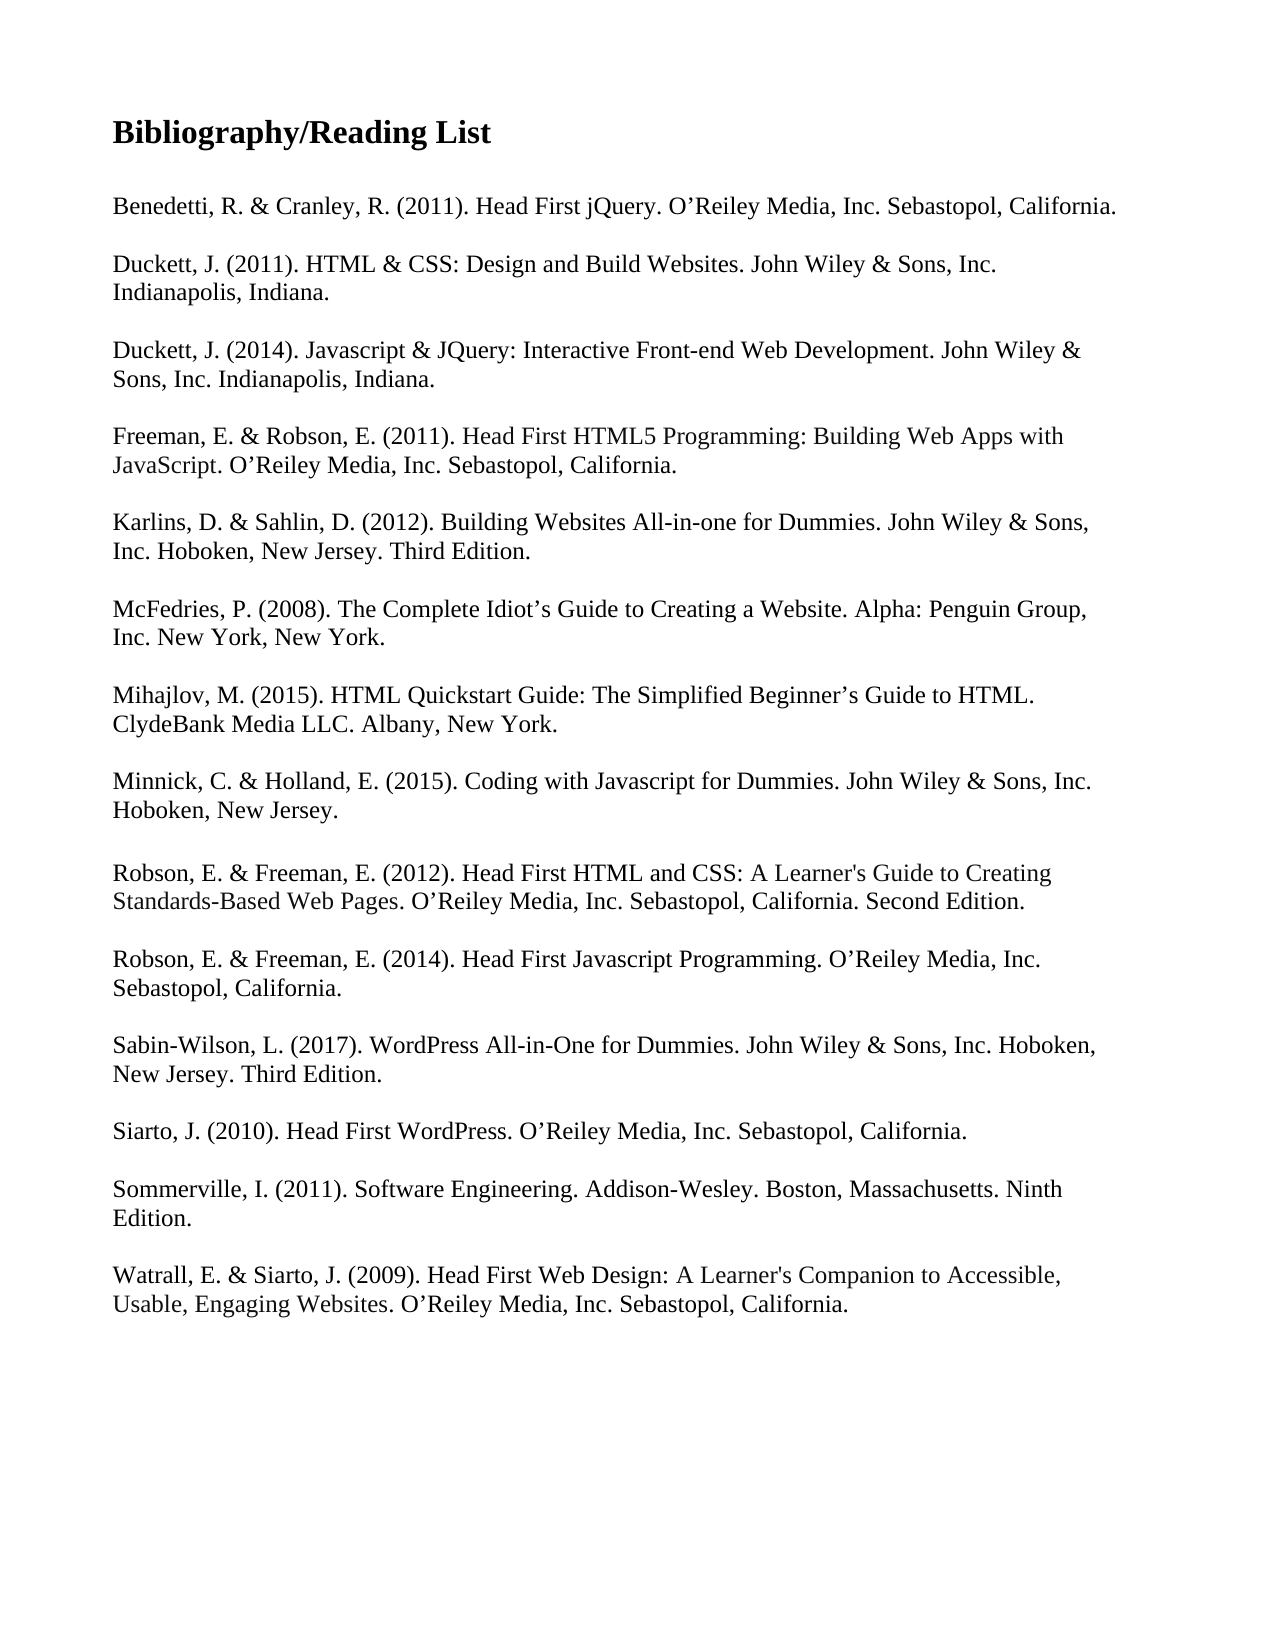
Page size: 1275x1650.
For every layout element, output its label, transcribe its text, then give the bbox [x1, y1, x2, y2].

text Minnick, C. & Holland, E. (2015). Coding with Javascript for Dummies. John Wiley & Sons, Inc. Hoboken, New Jersey. [112, 766, 1125, 824]
text Duckett, J. (2014). Javascript & JQuery: Interactive Front-end Web Development. John Wiley & Sons, Inc. Indianapolis, Indiana. [112, 335, 1125, 392]
text Freeman, E. & Robson, E. (2011). Head First HTML5 Programming: Building Web Apps with JavaScript. O’Reiley Media, Inc. Sebastopol, California. [112, 421, 1125, 479]
text Benedetti, R. & Cranley, R. (2011). Head First jQuery. O’Reiley Media, Inc. Sebastopol, California. [112, 191, 1125, 220]
text Karlins, D. & Sahlin, D. (2012). Building Websites All-in-one for Dummies. John Wiley & Sons, Inc. Hoboken, New Jersey. Third Edition. [112, 507, 1125, 565]
text Mihajlov, M. (2015). HTML Quickstart Guide: The Simplified Beginner’s Guide to HTML. ClydeBank Media LLC. Albany, New York. [112, 680, 1125, 737]
text McFedries, P. (2008). The Complete Idiot’s Guide to Creating a Website. Alpha: Penguin Group, Inc. New York, New York. [112, 594, 1125, 651]
text Sommerville, I. (2011). Software Engineering. Addison-Wesley. Boston, Massachusetts. Ninth Edition. [112, 1174, 1125, 1231]
text Sabin-Wilson, L. (2017). WordPress All-in-One for Dummies. John Wiley & Sons, Inc. Hoboken, New Jersey. Third Edition. [112, 1030, 1125, 1088]
text Robson, E. & Freeman, E. (2012). Head First HTML and CSS: A Learner's Guide to Creating Standards-Based Web Pages. O’Reiley Media, Inc. Sebastopol, California. Second Edition. [112, 858, 1125, 915]
subtitle Bibliography/Reading List [112, 112, 1125, 151]
text Watrall, E. & Siarto, J. (2009). Head First Web Design: A Learner's Companion to Accessible, Usable, Engaging Websites. O’Reiley Media, Inc. Sebastopol, California. [112, 1260, 1125, 1318]
text Robson, E. & Freeman, E. (2014). Head First Javascript Programming. O’Reiley Media, Inc. Sebastopol, California. [112, 944, 1125, 1001]
text Duckett, J. (2011). HTML & CSS: Design and Build Websites. John Wiley & Sons, Inc. Indianapolis, Indiana. [112, 249, 1125, 306]
text Siarto, J. (2010). Head First WordPress. O’Reiley Media, Inc. Sebastopol, California. [112, 1116, 1125, 1145]
